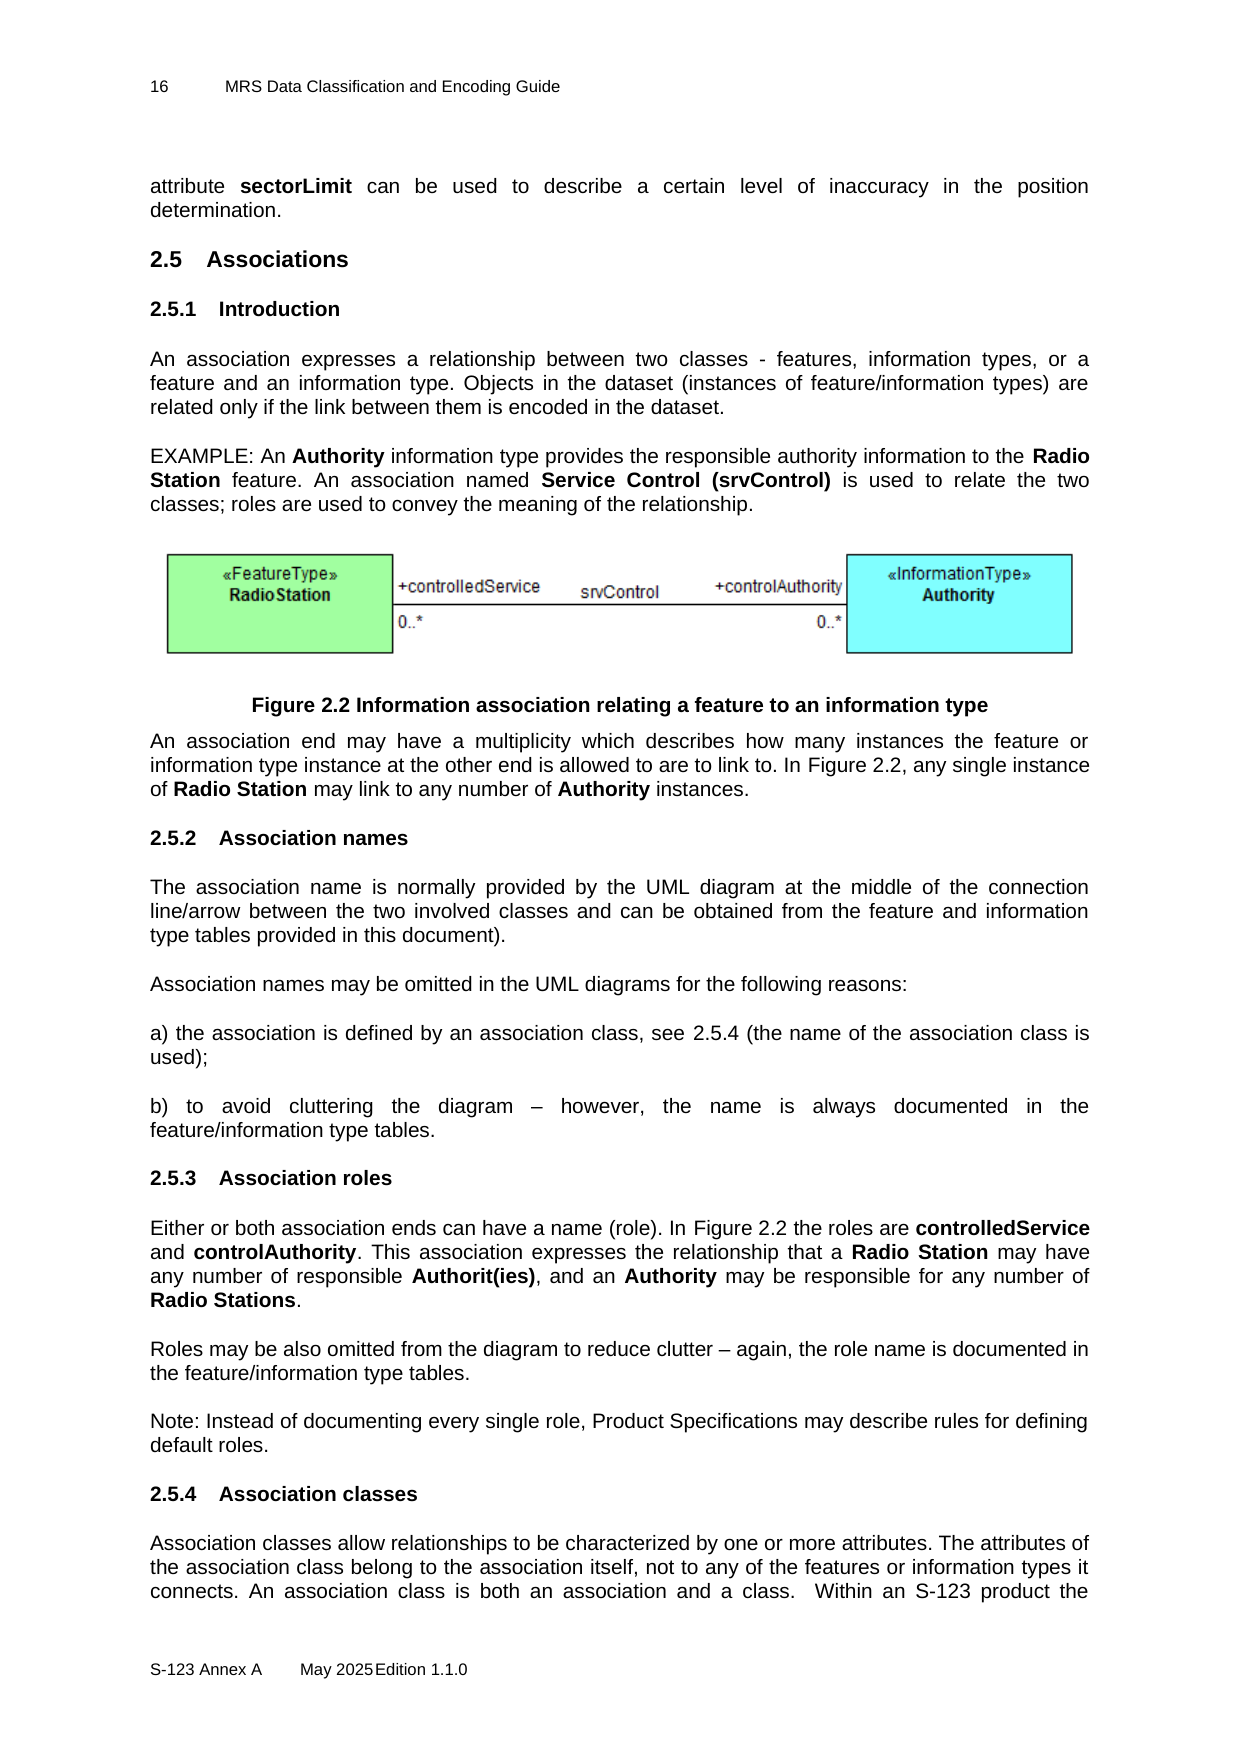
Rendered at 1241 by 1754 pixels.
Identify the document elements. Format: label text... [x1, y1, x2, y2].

text b) to avoid cluttering the diagram – however, the name is always documented in the feature/information type tables. [150, 1094, 1090, 1142]
text Note: Instead of documenting every single role, Product Specifications may describe rules for defining default roles. [150, 1409, 1090, 1457]
text EXAMPLE: An Authority information type provides the responsible authority information to the Radio Station feature. An association named Service Control (srvControl) is used to relate the two classes; roles are used to convey the meaning of the relationship. [150, 443, 1090, 515]
subtitle Association roles [150, 1167, 1090, 1191]
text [150, 174, 1090, 222]
text a) the association is defined by an association class, see 2.5.4 (the name of the association class is used); [150, 1021, 1090, 1069]
text The association name is normally provided by the UML diagram at the middle of the connection line/arrow between the two involved classes and can be obtained from the feature and information type tables provided in this document). [150, 875, 1090, 947]
subtitle Association names [150, 826, 1090, 850]
subtitle Association classes [150, 1482, 1090, 1506]
text An association expresses a relationship between two classes - features, information types, or a feature and an information type. Objects in the dataset (instances of feature/information types) are related only if the link between them is encoded in the dataset. [150, 347, 1090, 418]
text An association end may have a multiplicity which describes how many instances the feature or information type instance at the other end is allowed to are to link to. In Figure 2.2, any single instance of Radio Station may link to any number of Authority instances. [150, 729, 1090, 801]
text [150, 1531, 1090, 1603]
picture [153, 540, 1087, 668]
subtitle Introduction [150, 298, 1090, 322]
subtitle Associations [150, 247, 1090, 273]
text Either or both association ends can have a name (role). In Figure 2.2 the roles are controlledService and controlAuthority. This association expresses the relationship that a Radio Station may have any number of responsible Authorit(ies), and an Authority may be responsible for any number of Radio Stations. [150, 1216, 1090, 1311]
text Association names may be omitted in the UML diagrams for the following reasons: [150, 972, 1090, 996]
text Figure 2.2 Information association relating a feature to an information type [150, 693, 1090, 717]
text Roles may be also omitted from the diagram to reduce clutter – again, the role name is documented in the feature/information type tables. [150, 1336, 1090, 1384]
